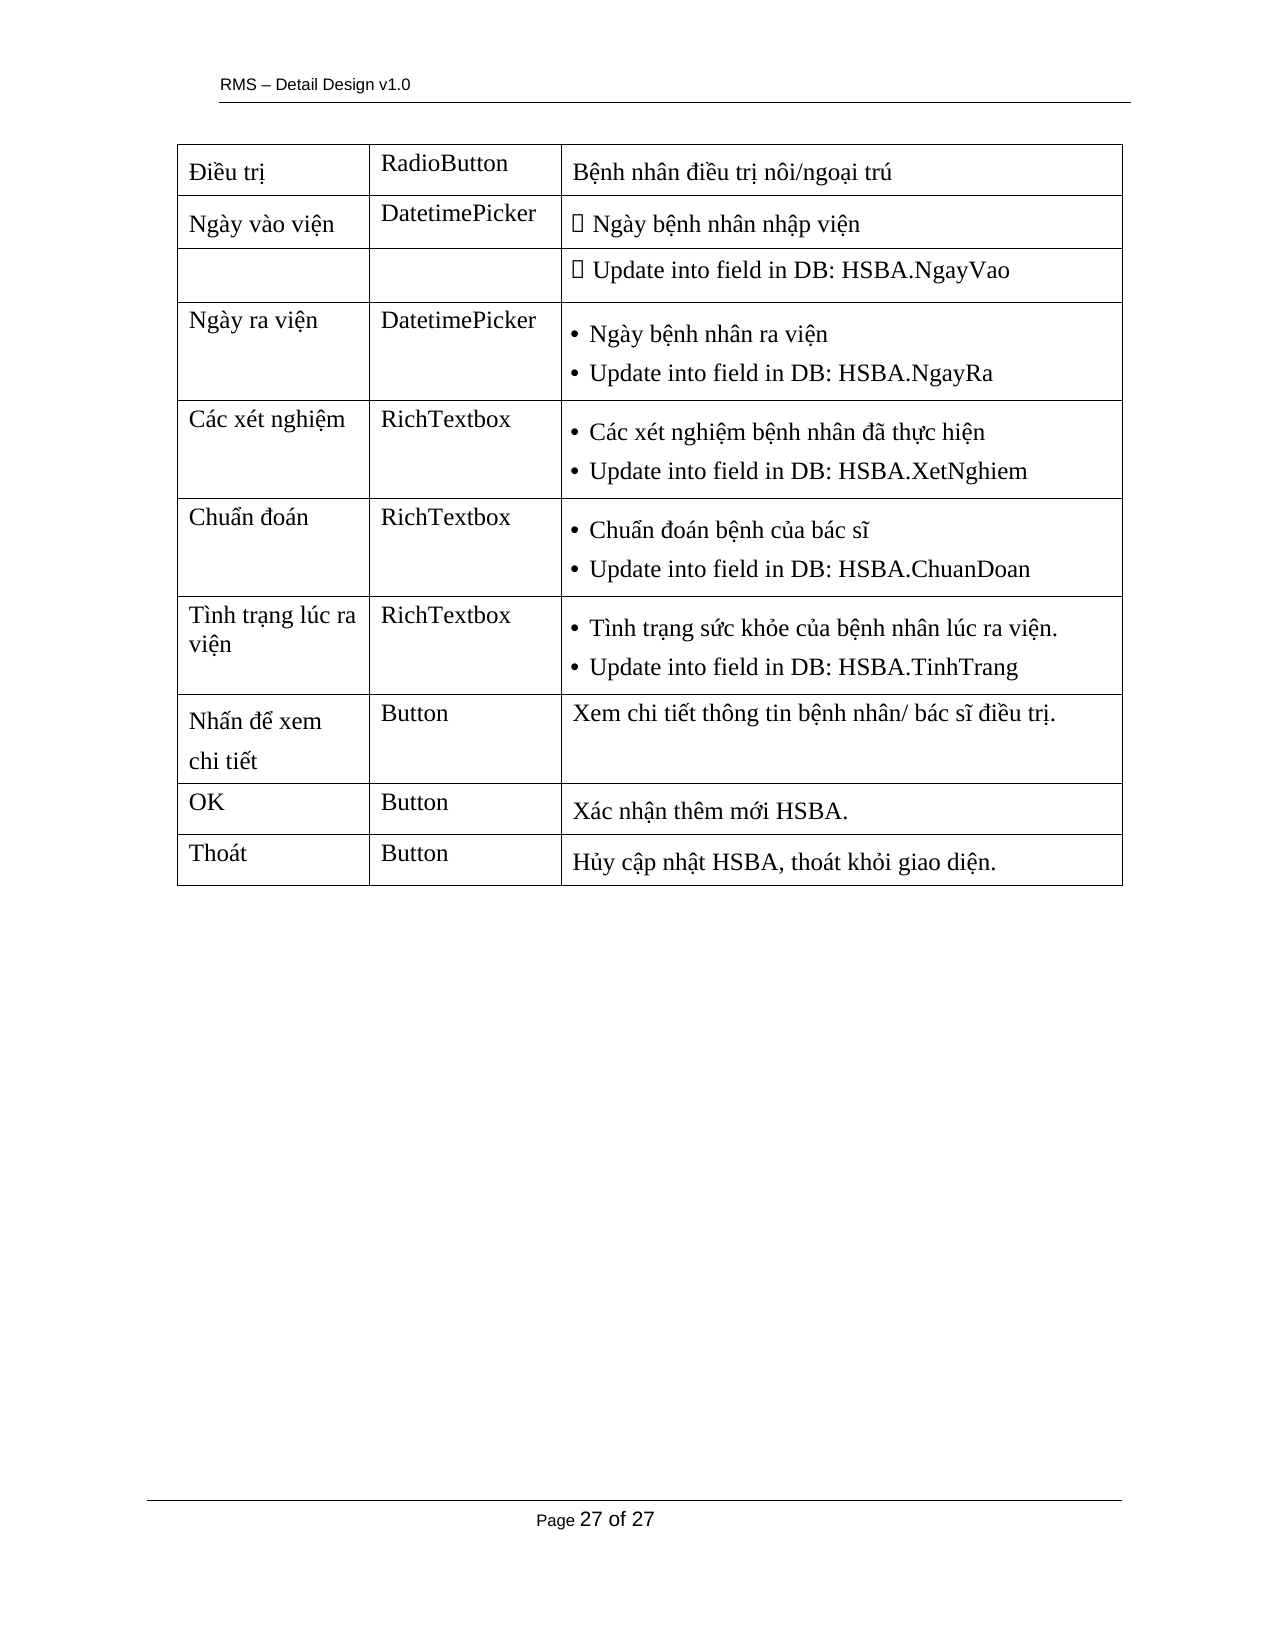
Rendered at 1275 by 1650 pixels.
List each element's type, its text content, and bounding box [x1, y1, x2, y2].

table_cell Các xét nghiệm bệnh nhân đã thực hiện Update into field in DB: HSBA.XetNghiem [562, 401, 1122, 498]
table_cell Ngày vào viện [178, 196, 369, 248]
table_cell  Update into field in DB: HSBA.NgayVao [562, 249, 1122, 302]
table_cell Tình trạng lúc ra viện [178, 597, 369, 694]
table_cell Tình trạng sức khỏe của bệnh nhân lúc ra viện. Update into field in DB: HSBA.TinhTrang [562, 597, 1122, 694]
table_cell Điều trị [178, 145, 369, 194]
table_cell Xác nhận thêm mới HSBA. [562, 784, 1122, 834]
table_cell Xem chi tiết thông tin bệnh nhân/ bác sĩ điều trị. [562, 695, 1122, 783]
table_cell [370, 249, 561, 302]
table_cell Ngày ra viện [178, 303, 369, 400]
table_cell OK [178, 784, 369, 834]
table_cell RadioButton [370, 145, 561, 194]
table_cell RichTextbox [370, 597, 561, 694]
table_cell DatetimePicker [370, 196, 561, 248]
table_cell [178, 249, 369, 302]
table_cell DatetimePicker [370, 303, 561, 400]
table_cell Button [370, 784, 561, 834]
table_cell Ngày bệnh nhân ra viện Update into field in DB: HSBA.NgayRa [562, 303, 1122, 400]
table_cell Nhấn để xem chi tiết [178, 695, 369, 783]
table_cell Thoát [178, 835, 369, 885]
table_cell Hủy cập nhật HSBA, thoát khỏi giao diện. [562, 835, 1122, 885]
table_cell Chuẩn đoán [178, 499, 369, 596]
table_cell RichTextbox [370, 499, 561, 596]
table_cell Bệnh nhân điều trị nôi/ngoại trú [562, 145, 1122, 194]
table_cell Button [370, 695, 561, 783]
table_cell  Ngày bệnh nhân nhập viện [562, 196, 1122, 248]
table_cell RichTextbox [370, 401, 561, 498]
table_cell Các xét nghiệm [178, 401, 369, 498]
table_cell Chuẩn đoán bệnh của bác sĩ Update into field in DB: HSBA.ChuanDoan [562, 499, 1122, 596]
table_cell Button [370, 835, 561, 885]
